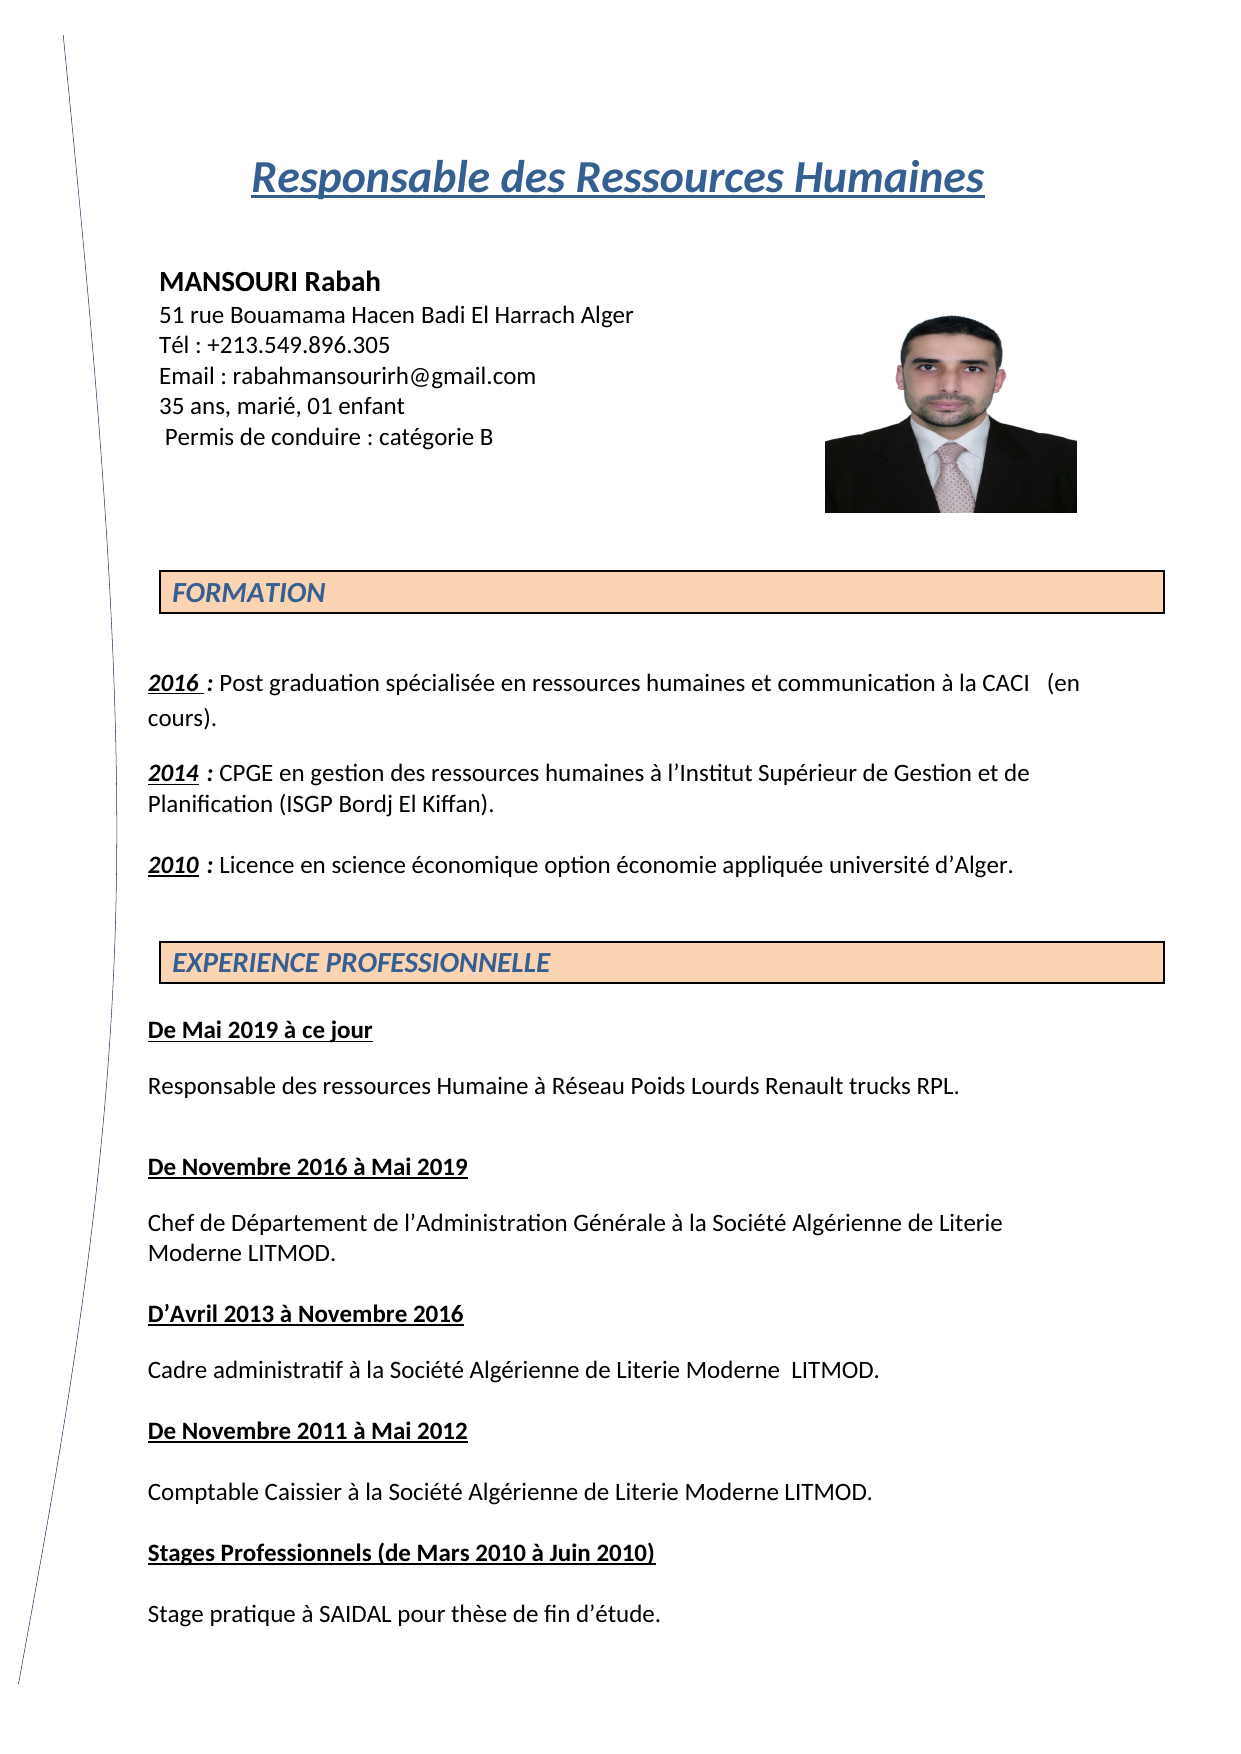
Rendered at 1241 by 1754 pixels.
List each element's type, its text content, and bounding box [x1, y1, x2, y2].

text Permis de conduire : catégorie B [148, 421, 1093, 545]
text 2016 : Post graduation spécialisée en ressources humaines et communication à la CACI (en cours). [148, 667, 1093, 732]
picture [825, 273, 1077, 513]
text Responsable des ressources Humaine à Réseau Poids Lourds Renault trucks RPL. [148, 1070, 1093, 1101]
text D’Avril 2013 à Novembre 2016 [148, 1298, 1093, 1329]
text De Novembre 2016 à Mai 2019 [148, 1151, 1093, 1181]
table_header FORMATION [161, 572, 1163, 612]
text Stage pratique à SAIDAL pour thèse de fin d’étude. [148, 1598, 1093, 1629]
text Comptable Caissier à la Société Algérienne de Literie Moderne LITMOD. [148, 1476, 1093, 1507]
text Responsable des Ressources Humaines [148, 148, 1093, 203]
table_header EXPERIENCE PROFESSIONNELLE [161, 943, 1163, 982]
text 2014 : CPGE en gestion des ressources humaines à l’Institut Supérieur de Gestion et de Planification (ISGP Bordj El Kiffan). [148, 757, 1093, 818]
text Cadre administratif à la Société Algérienne de Literie Moderne LITMOD. [148, 1354, 1093, 1385]
text Chef de Département de l’Administration Générale à la Société Algérienne de Literie Moderne LITMOD. [148, 1207, 1093, 1268]
text De Mai 2019 à ce jour [148, 1014, 1093, 1045]
text De Novembre 2011 à Mai 2012 [148, 1415, 1093, 1446]
text MANSOURI Rabah 51 rue Bouamama Hacen Badi El Harrach Alger Tél : +213.549.896.305 Email : rabahmansourirh@gmail.com 35 ans, marié, 01 enfant [148, 263, 1137, 421]
text 2010 : Licence en science économique option économie appliquée université d’Alger. [148, 849, 1093, 879]
text Stages Professionnels (de Mars 2010 à Juin 2010) [148, 1537, 1093, 1568]
